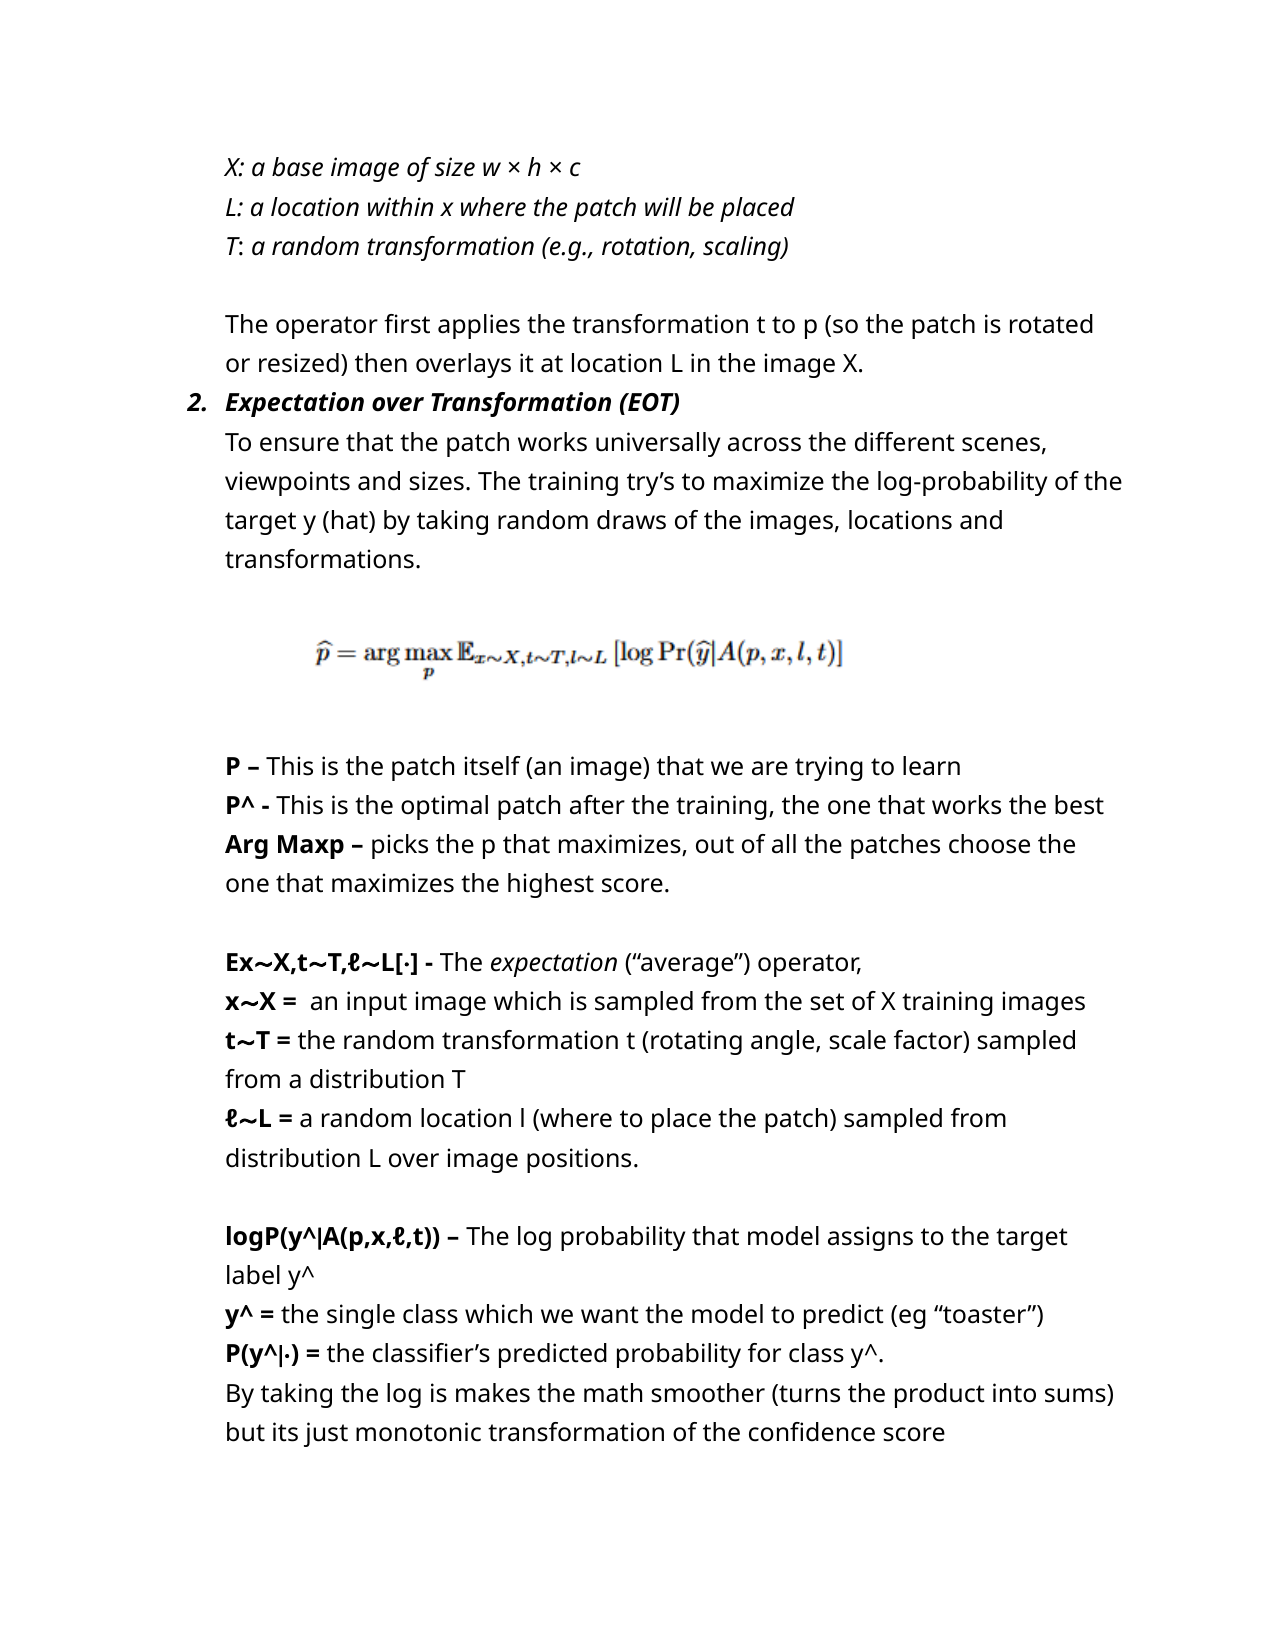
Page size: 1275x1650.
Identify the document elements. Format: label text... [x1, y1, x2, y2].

list The operator first applies the transformation t to p (so the patch is rotated or resized) then overlays it at location L in the image X. [225, 307, 1125, 380]
list Ex∼X,t∼T,ℓ∼L​[⋅] - The expectation (“average”) operator, [225, 944, 1125, 978]
list Arg Maxp – picks the p that maximizes, out of all the patches choose the one that maximizes the highest score. [225, 827, 1125, 900]
list P^ - This is the optimal patch after the training, the one that works the best [225, 788, 1125, 822]
list P – This is the patch itself (an image) that we are trying to learn [225, 749, 1125, 783]
list By taking the log is makes the math smoother (turns the product into sums) but its just monotonic transformation of the confidence score [225, 1375, 1125, 1448]
list T: a random transformation (e.g., rotation, scaling) [225, 228, 1125, 262]
list To ensure that the patch works universally across the different scenes, viewpoints and sizes. The training try’s to maximize the log-probability of the target y (hat) by taking random draws of the images, locations and transformations. [225, 424, 1125, 576]
list ℓ∼L​ = a random location l (where to place the patch) sampled from distribution L over image positions. [225, 1101, 1125, 1174]
list y^ = the single class which we want the model to predict (eg “toaster”) [225, 1297, 1125, 1331]
list x∼X = an input image which is sampled from the set of X training images [225, 984, 1125, 1018]
list t∼T = the random transformation t (rotating angle, scale factor) sampled from a distribution T [225, 1023, 1125, 1096]
list L: a location within x where the patch will be placed [225, 189, 1125, 223]
list logP(y^​∣A(p,x,ℓ,t)) – The log probability that model assigns to the target label y^ [225, 1219, 1125, 1292]
list P(y^​∣⋅) = the classifier’s predicted probability for class y^. [225, 1336, 1125, 1370]
picture [300, 620, 908, 705]
list Expectation over Transformation (EOT) [187, 385, 1125, 419]
list X: a base image of size w × h × c [225, 150, 1125, 184]
